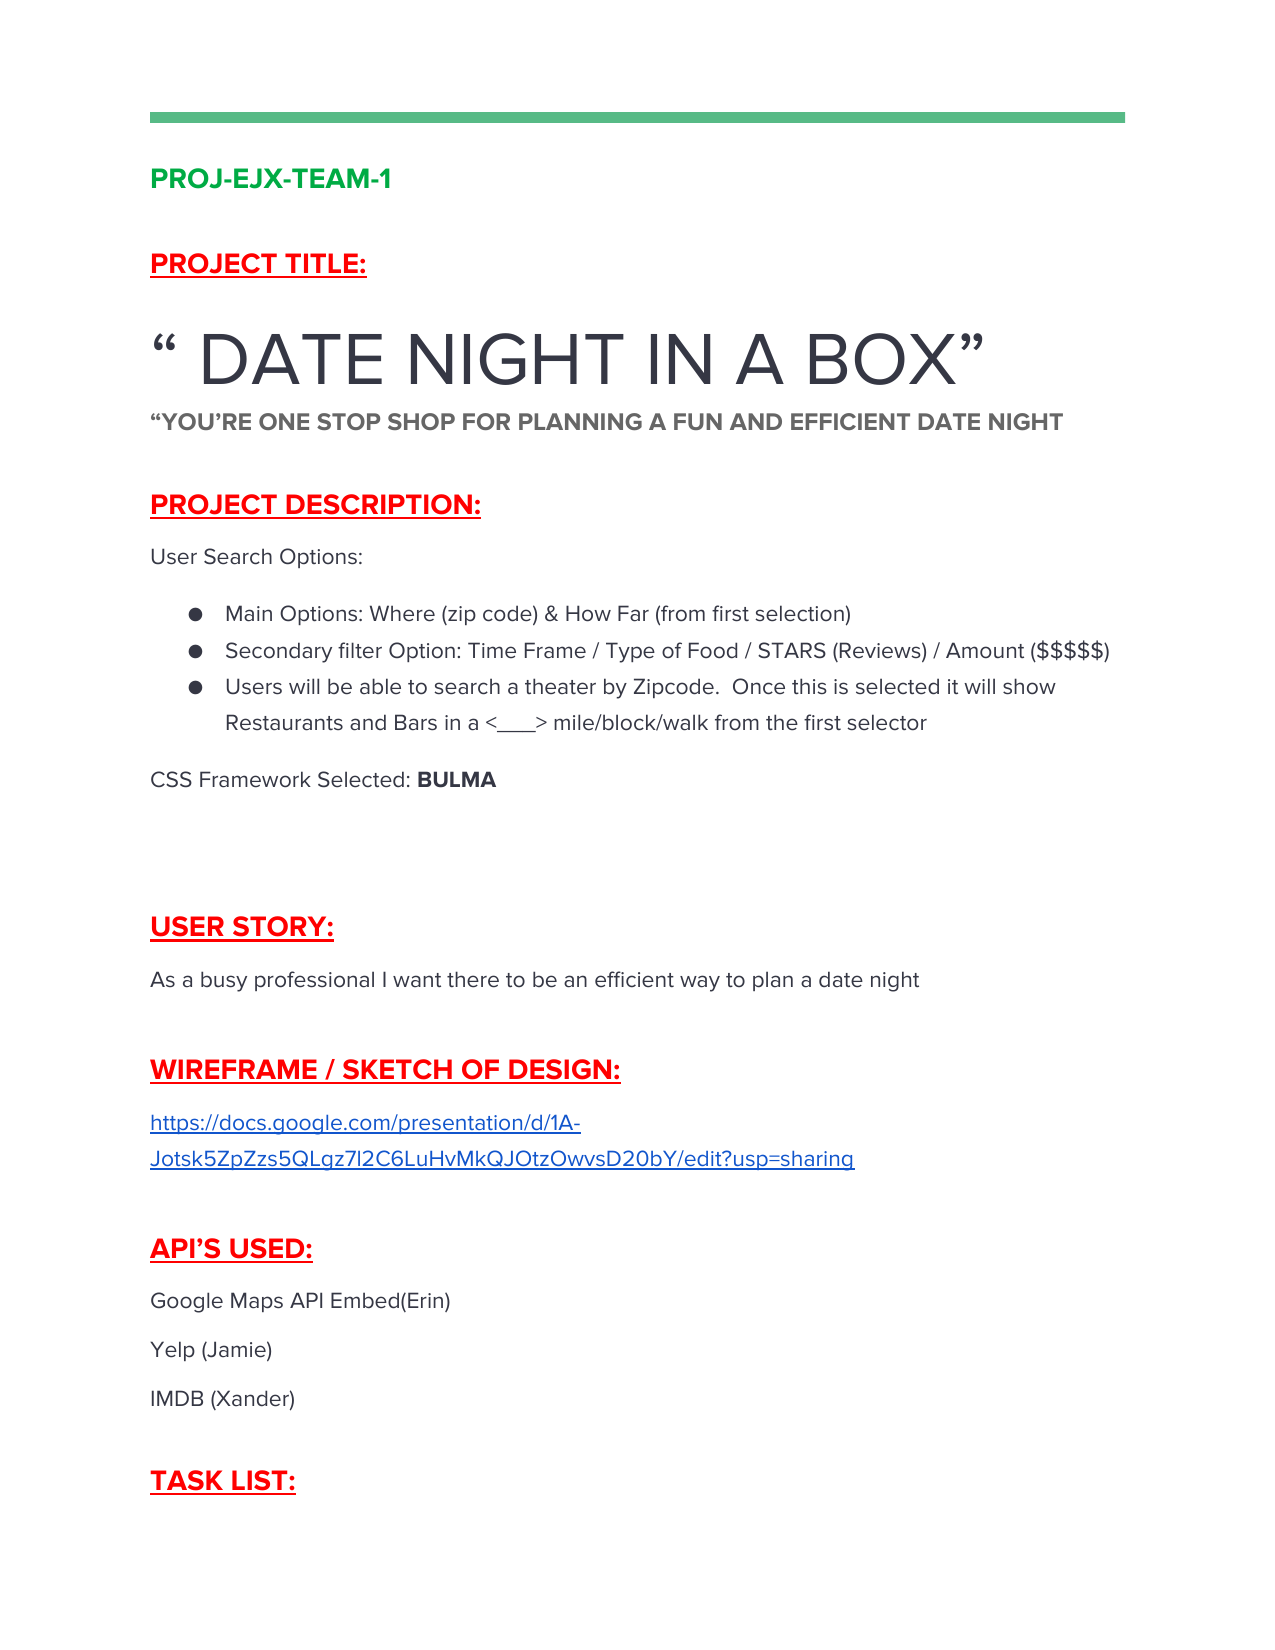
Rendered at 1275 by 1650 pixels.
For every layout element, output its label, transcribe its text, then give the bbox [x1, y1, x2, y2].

subtitle PROJECT DESCRIPTION: [150, 487, 1125, 523]
text Yelp (Jamie) [150, 1337, 1125, 1364]
picture [150, 112, 1125, 123]
text Google Maps API Embed(Erin) [150, 1288, 1125, 1316]
list Users will be able to search a theater by Zipcode. Once this is selected it will show Restaurants and Bars in a <___> mile/block/walk from the first selector [187, 673, 1125, 737]
text PROJ-EJX-TEAM-1 [150, 161, 1125, 197]
list Main Options: Where (zip code) & How Far (from first selection) [187, 601, 1125, 629]
list Secondary filter Option: Time Frame / Type of Food / STARS (Reviews) / Amount ($$$$$) [187, 637, 1125, 665]
text As a busy professional I want there to be an efficient way to plan a date night [150, 966, 1125, 994]
text https://docs.google.com/presentation/d/1A-Jotsk5ZpZzs5QLgz7l2C6LuHvMkQJOtzOwvsD20bY/edit?usp=sharing [150, 1109, 1125, 1173]
subtitle API’S USED: [150, 1231, 1125, 1267]
text CSS Framework Selected: BULMA [150, 767, 1125, 794]
subtitle WIREFRAME / SKETCH OF DESIGN: [150, 1053, 1125, 1088]
subtitle “YOU’RE ONE STOP SHOP FOR PLANNING A FUN AND EFFICIENT DATE NIGHT [150, 407, 1125, 437]
title “ DATE NIGHT IN A BOX” [150, 316, 1125, 407]
text IMDB (Xander) [150, 1385, 1125, 1413]
subtitle TASK LIST: [150, 1463, 1125, 1499]
subtitle PROJECT TITLE: [150, 247, 1125, 282]
text User Search Options: [150, 544, 1125, 572]
subtitle USER STORY: [150, 910, 1125, 946]
